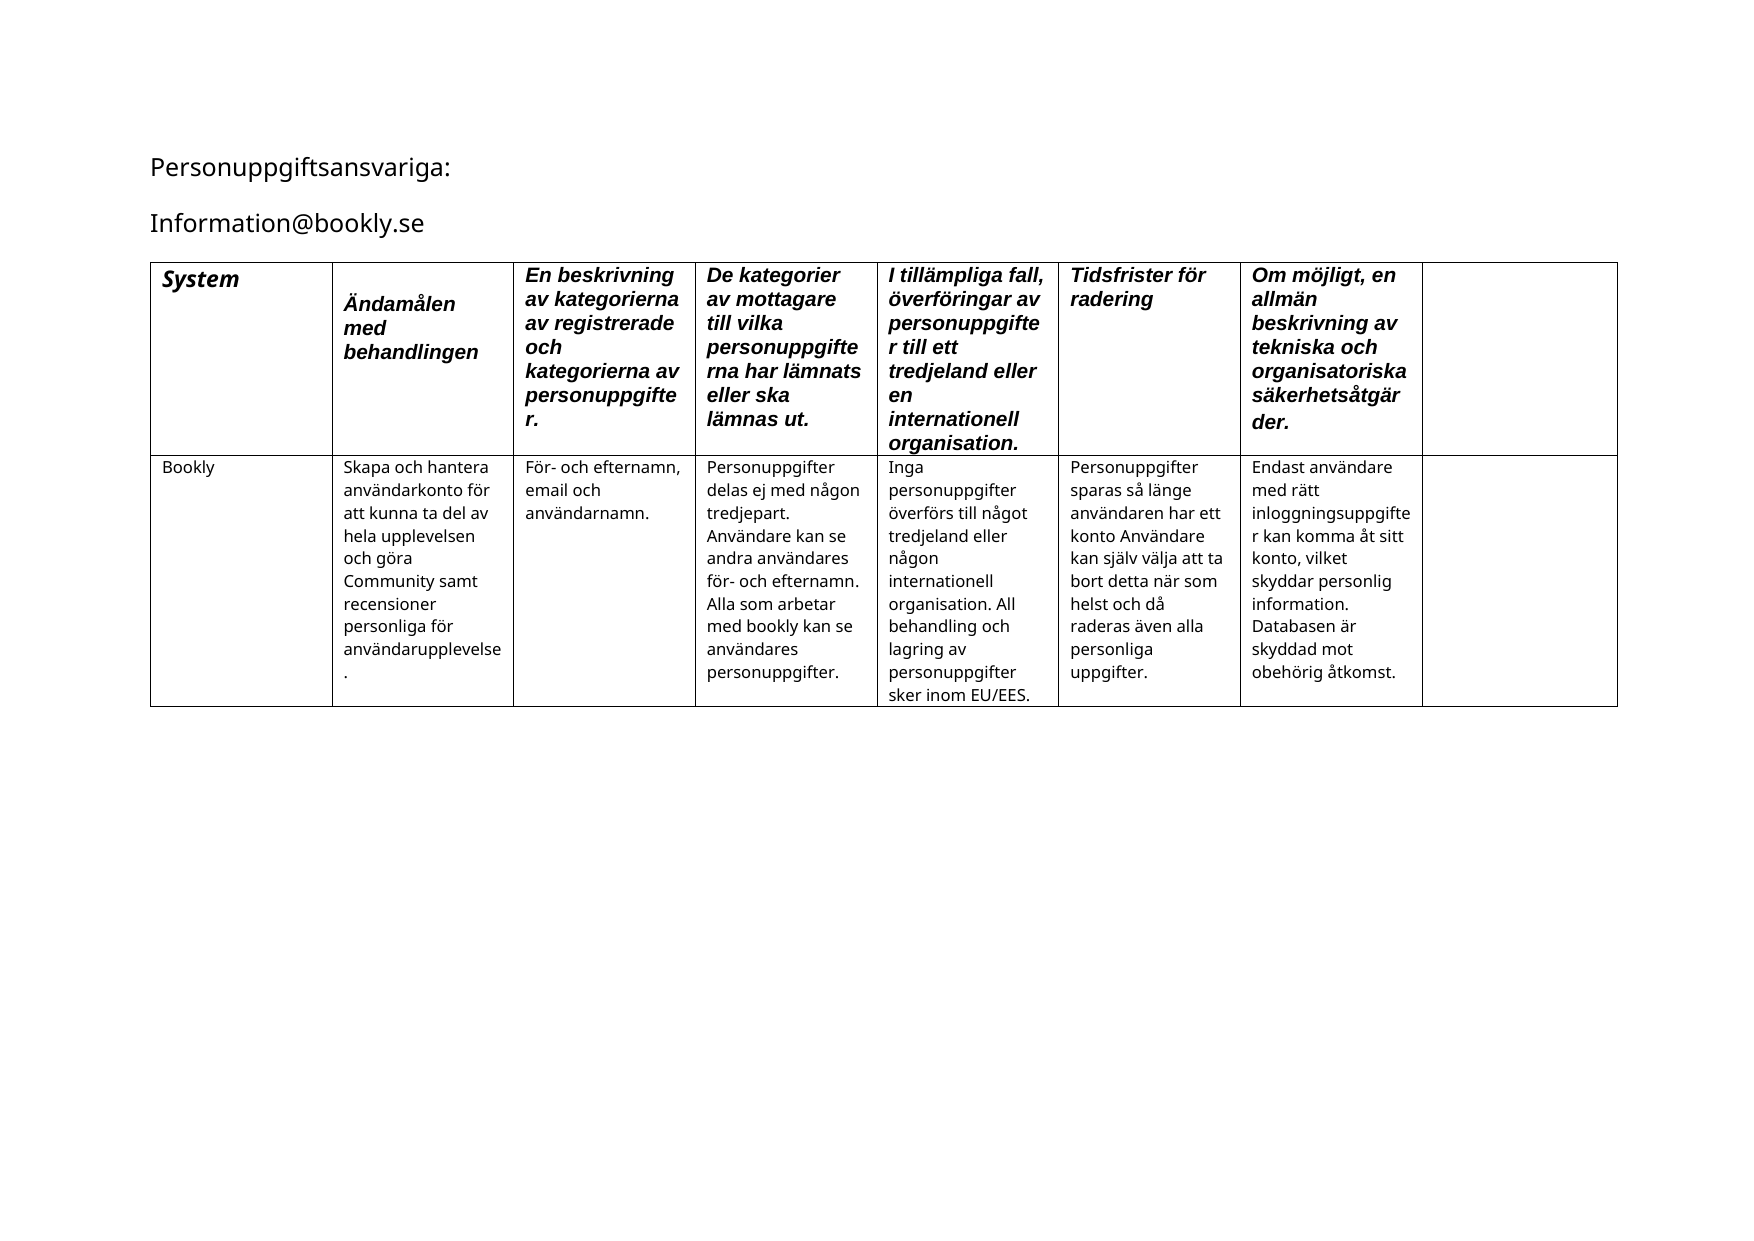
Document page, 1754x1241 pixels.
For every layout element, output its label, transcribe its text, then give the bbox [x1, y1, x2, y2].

table_cell Endast användare med rätt inloggningsuppgifter kan komma åt sitt konto, vilket skyddar personlig information. Databasen är skyddad mot obehörig åtkomst. [1241, 456, 1422, 706]
table_header De kategorier av mottagare till vilka personuppgifterna har lämnats eller ska lämnas ut. [696, 263, 877, 455]
table_header Ändamålen med behandlingen [333, 263, 513, 455]
table_header I tillämpliga fall, överföringar av personuppgifter till ett tredjeland eller en internationell organisation. [878, 263, 1058, 455]
table_cell Skapa och hantera användarkonto för att kunna ta del av hela upplevelsen och göra Community samt recensioner personliga för användarupplevelse. [333, 456, 513, 706]
table_header Om möjligt, en allmän beskrivning av tekniska och organisatoriska säkerhetsåtgärder. [1241, 263, 1422, 455]
table_cell Personuppgifter delas ej med någon tredjepart. Användare kan se andra användares för- och efternamn. Alla som arbetar med bookly kan se användares personuppgifter. [696, 456, 877, 706]
text Personuppgiftsansvariga: [150, 150, 1604, 184]
table_header [1423, 263, 1617, 455]
table_header Tidsfrister för radering [1059, 263, 1240, 455]
table_header System [151, 263, 332, 455]
text Information@bookly.se [150, 206, 1604, 240]
table_cell Personuppgifter sparas så länge användaren har ett konto Användare kan själv välja att ta bort detta när som helst och då raderas även alla personliga uppgifter. [1059, 456, 1240, 706]
table_cell [1423, 456, 1617, 706]
table_cell Bookly [151, 456, 332, 706]
table_cell Inga personuppgifter överförs till något tredjeland eller någon internationell organisation. All behandling och lagring av personuppgifter sker inom EU/EES. [878, 456, 1058, 706]
table_cell För- och efternamn, email och användarnamn. [514, 456, 695, 706]
table_header En beskrivning av kategorierna av registrerade och kategorierna av personuppgifter. [514, 263, 695, 455]
